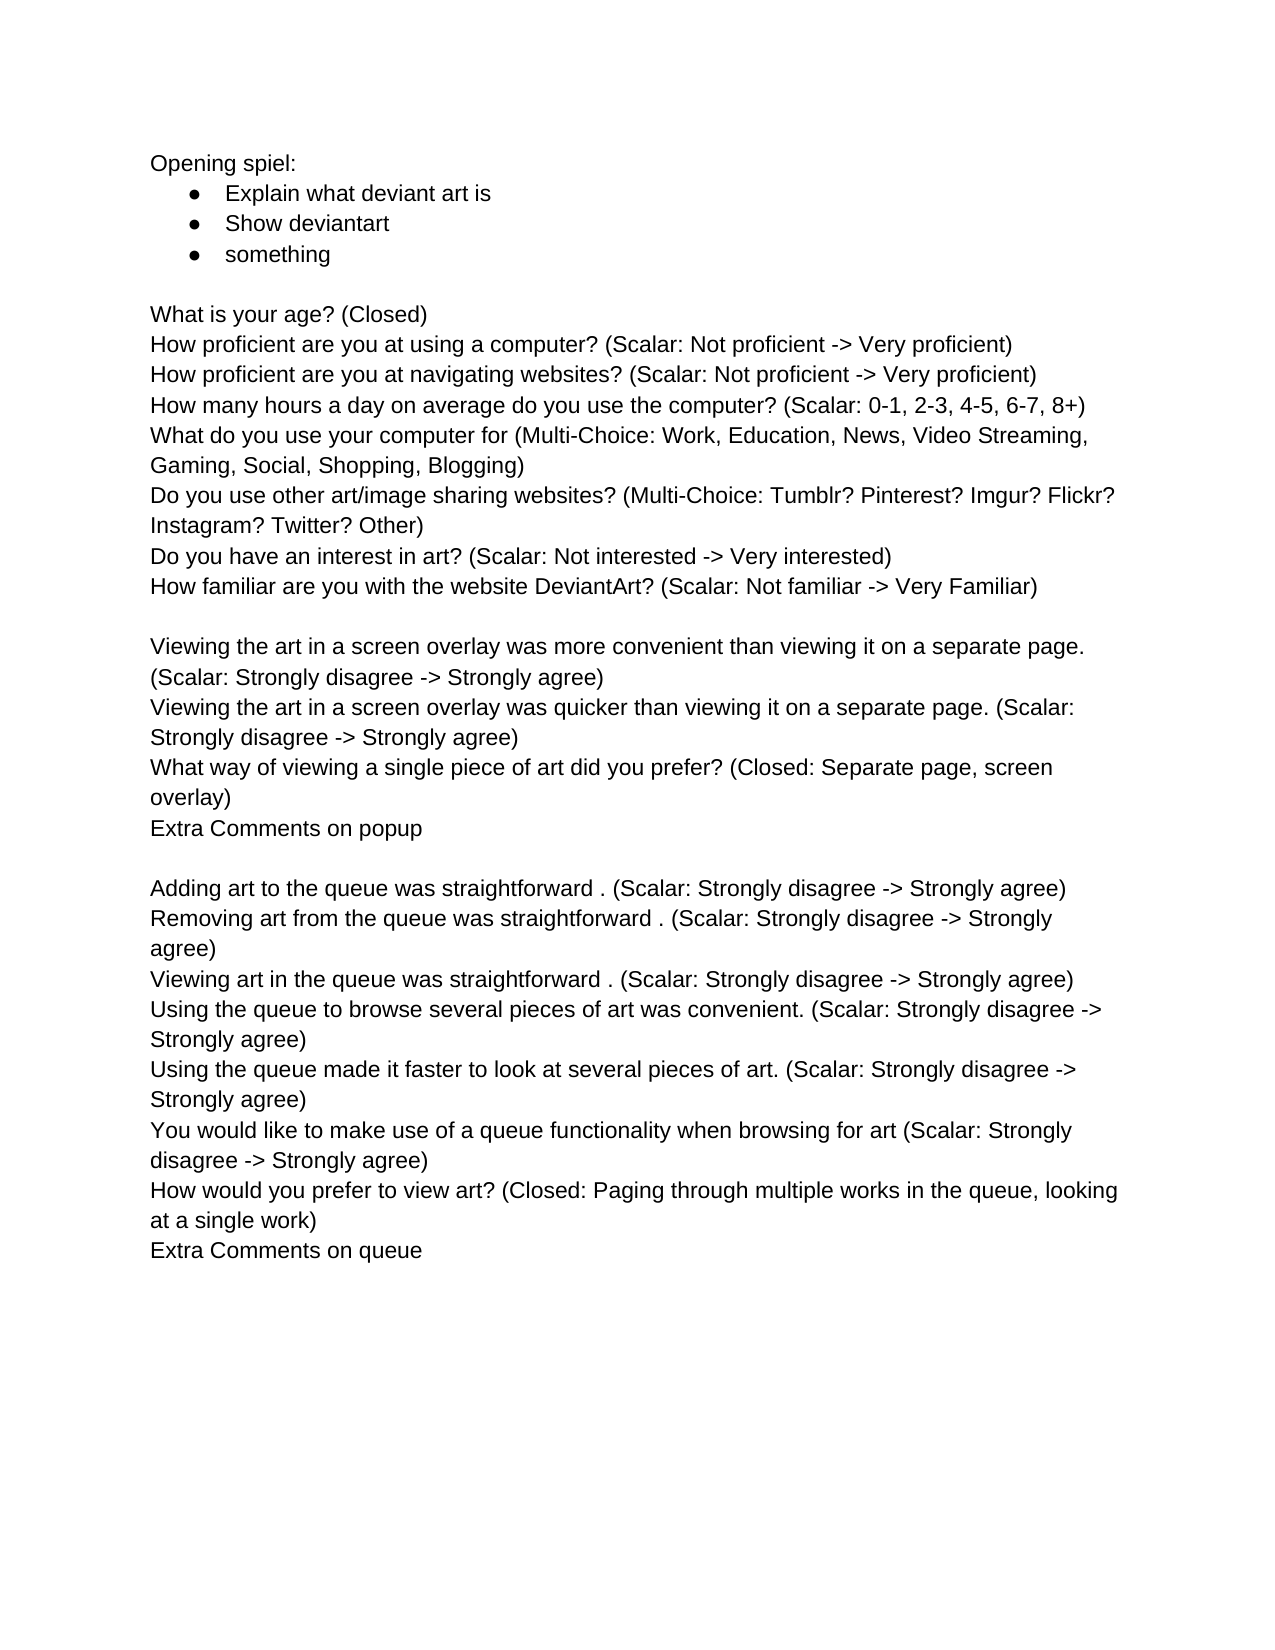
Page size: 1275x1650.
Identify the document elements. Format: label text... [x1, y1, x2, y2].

text Extra Comments on queue [150, 1237, 1125, 1264]
text Opening spiel: [150, 150, 1125, 176]
text Viewing the art in a screen overlay was quicker than viewing it on a separate page. (Scalar: Strongly disagree -> Strongly agree) [150, 694, 1125, 750]
list Explain what deviant art is [187, 180, 1125, 207]
list something [187, 241, 1125, 267]
text Viewing the art in a screen overlay was more convenient than viewing it on a separate page. (Scalar: Strongly disagree -> Strongly agree) [150, 633, 1125, 690]
list Show deviantart [187, 210, 1125, 237]
text How familiar are you with the website DeviantArt? (Scalar: Not familiar -> Very Familiar) [150, 573, 1125, 599]
text What way of viewing a single piece of art did you prefer? (Closed: Separate page, screen overlay) [150, 754, 1125, 811]
text Adding art to the queue was straightforward . (Scalar: Strongly disagree -> Strongly agree) [150, 875, 1125, 901]
text Extra Comments on popup [150, 814, 1125, 841]
text Removing art from the queue was straightforward . (Scalar: Strongly disagree -> Strongly agree) [150, 905, 1125, 962]
text Do you have an interest in art? (Scalar: Not interested -> Very interested) [150, 543, 1125, 569]
text How proficient are you at using a computer? (Scalar: Not proficient -> Very proficient) [150, 331, 1125, 358]
text Using the queue to browse several pieces of art was convenient. (Scalar: Strongly disagree -> Strongly agree) [150, 996, 1125, 1052]
text What do you use your computer for (Multi-Choice: Work, Education, News, Video Streaming, Gaming, Social, Shopping, Blogging) [150, 422, 1125, 478]
text Using the queue made it faster to look at several pieces of art. (Scalar: Strongly disagree -> Strongly agree) [150, 1056, 1125, 1113]
text What is your age? (Closed) [150, 301, 1125, 327]
text How many hours a day on average do you use the computer? (Scalar: 0-1, 2-3, 4-5, 6-7, 8+) [150, 392, 1125, 418]
text You would like to make use of a queue functionality when browsing for art (Scalar: Strongly disagree -> Strongly agree) [150, 1117, 1125, 1173]
text Viewing art in the queue was straightforward . (Scalar: Strongly disagree -> Strongly agree) [150, 966, 1125, 992]
text How proficient are you at navigating websites? (Scalar: Not proficient -> Very proficient) [150, 361, 1125, 388]
text How would you prefer to view art? (Closed: Paging through multiple works in the queue, looking at a single work) [150, 1177, 1125, 1234]
text Do you use other art/image sharing websites? (Multi-Choice: Tumblr? Pinterest? Imgur? Flickr? Instagram? Twitter? Other) [150, 482, 1125, 539]
